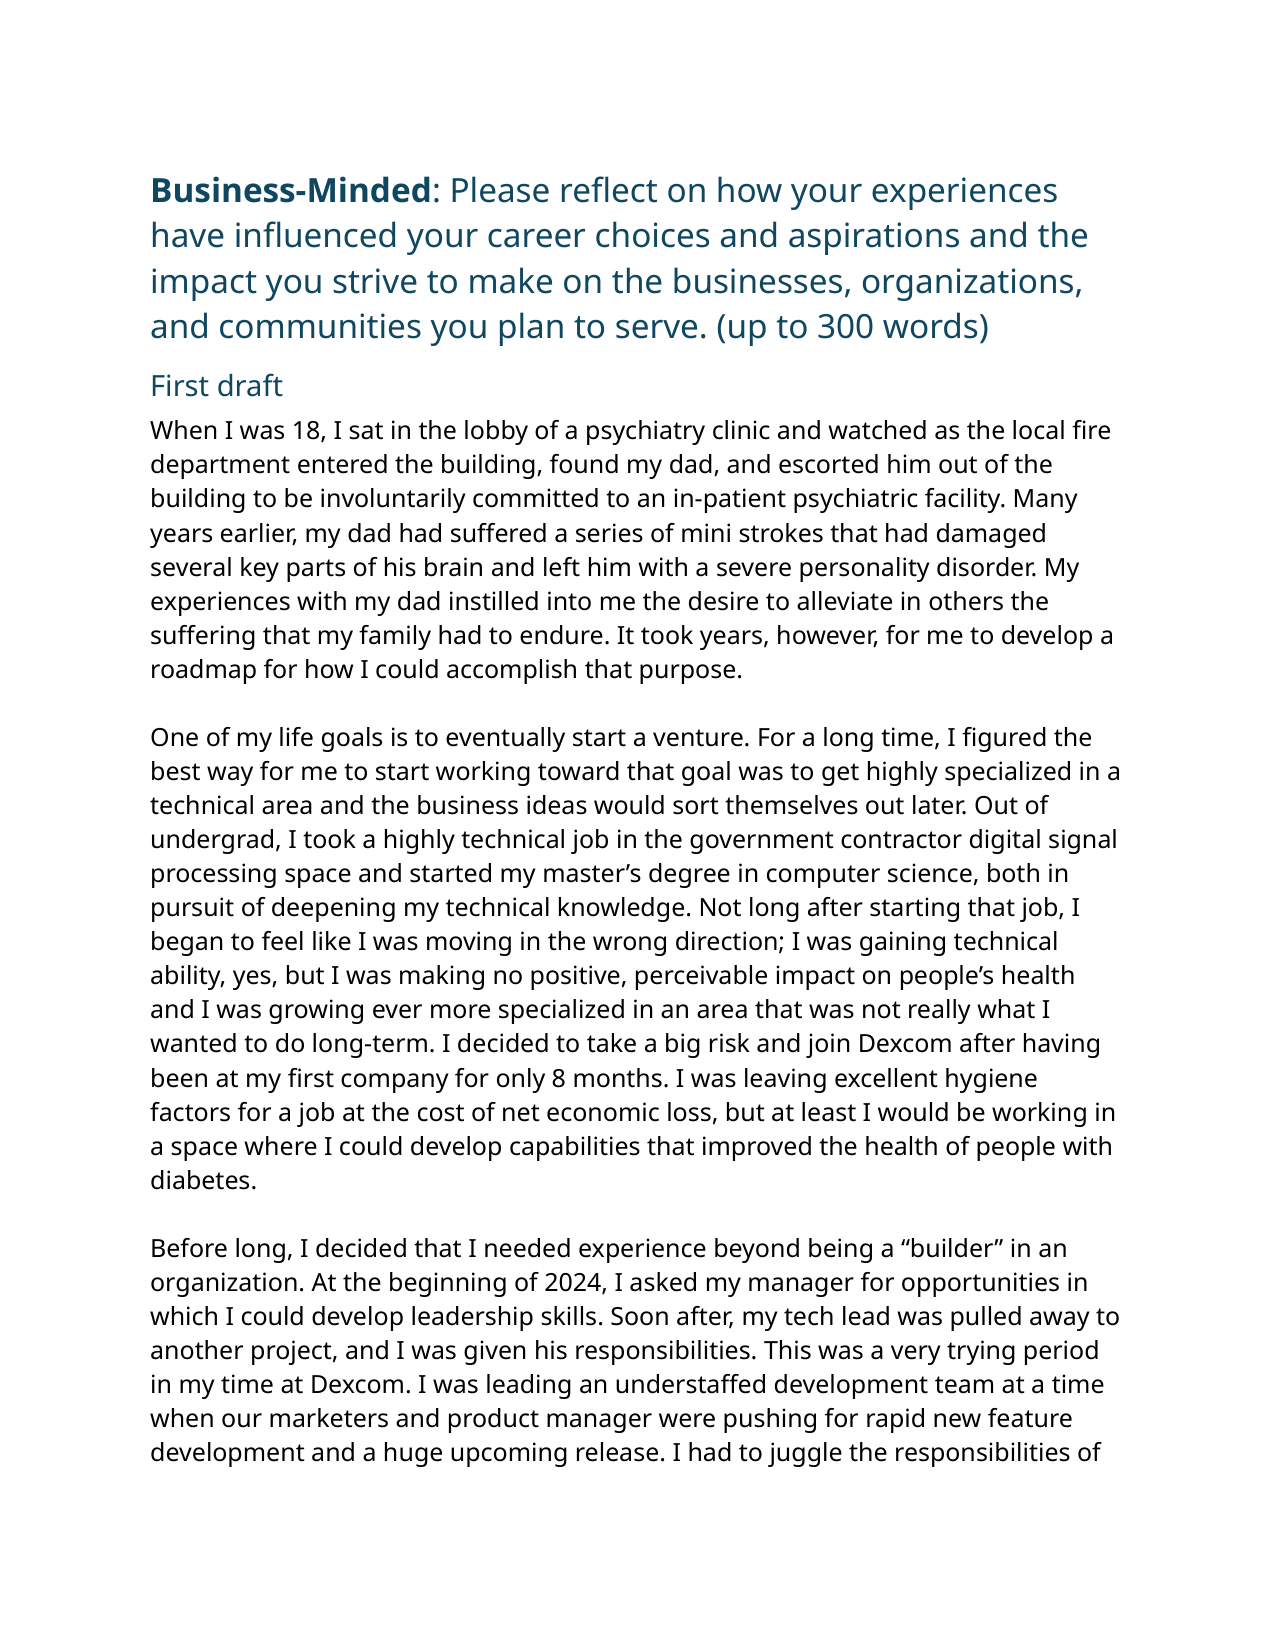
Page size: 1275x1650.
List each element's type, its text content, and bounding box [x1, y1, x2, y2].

text One of my life goals is to eventually start a venture. For a long time, I figured the best way for me to start working toward that goal was to get highly specialized in a technical area and the business ideas would sort themselves out later. Out of undergrad, I took a highly technical job in the government contractor digital signal processing space and started my master’s degree in computer science, both in pursuit of deepening my technical knowledge. Not long after starting that job, I began to feel like I was moving in the wrong direction; I was gaining technical ability, yes, but I was making no positive, perceivable impact on people’s health and I was growing ever more specialized in an area that was not really what I wanted to do long-term. I decided to take a big risk and join Dexcom after having been at my first company for only 8 months. I was leaving excellent hygiene factors for a job at the cost of net economic loss, but at least I would be working in a space where I could develop capabilities that improved the health of people with diabetes. [150, 719, 1125, 1196]
subtitle Business-Minded: Please reflect on how your experiences have influenced your career choices and aspirations and the impact you strive to make on the businesses, organizations, and communities you plan to serve. (up to 300 words) [150, 167, 1125, 348]
subtitle First draft [150, 365, 1125, 405]
text When I was 18, I sat in the lobby of a psychiatry clinic and watched as the local fire department entered the building, found my dad, and escorted him out of the building to be involuntarily committed to an in-patient psychiatric facility. Many years earlier, my dad had suffered a series of mini strokes that had damaged several key parts of his brain and left him with a severe personality disorder. My experiences with my dad instilled into me the desire to alleviate in others the suffering that my family had to endure. It took years, however, for me to develop a roadmap for how I could accomplish that purpose. [150, 413, 1125, 686]
